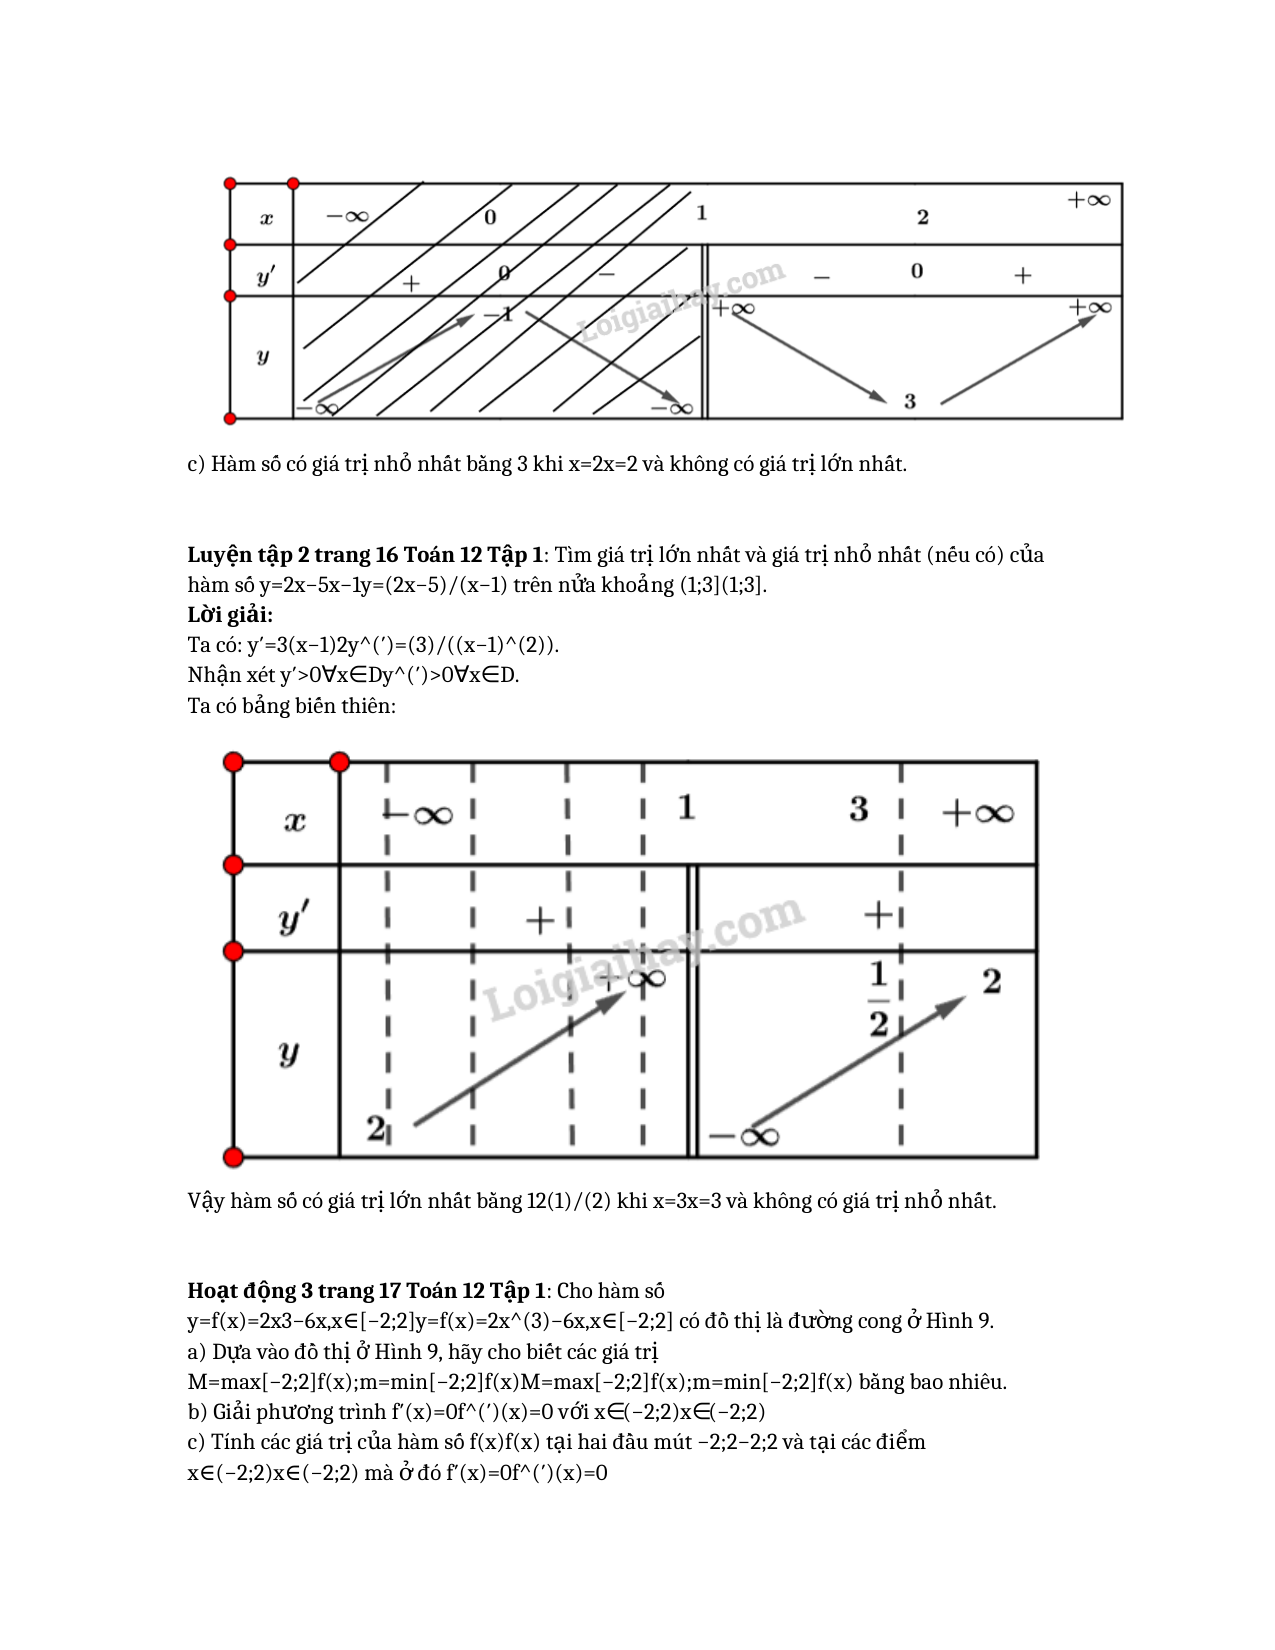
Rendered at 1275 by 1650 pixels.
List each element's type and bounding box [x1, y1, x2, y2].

picture [206, 150, 1144, 447]
text [187, 150, 1087, 1486]
picture [206, 722, 1065, 1184]
